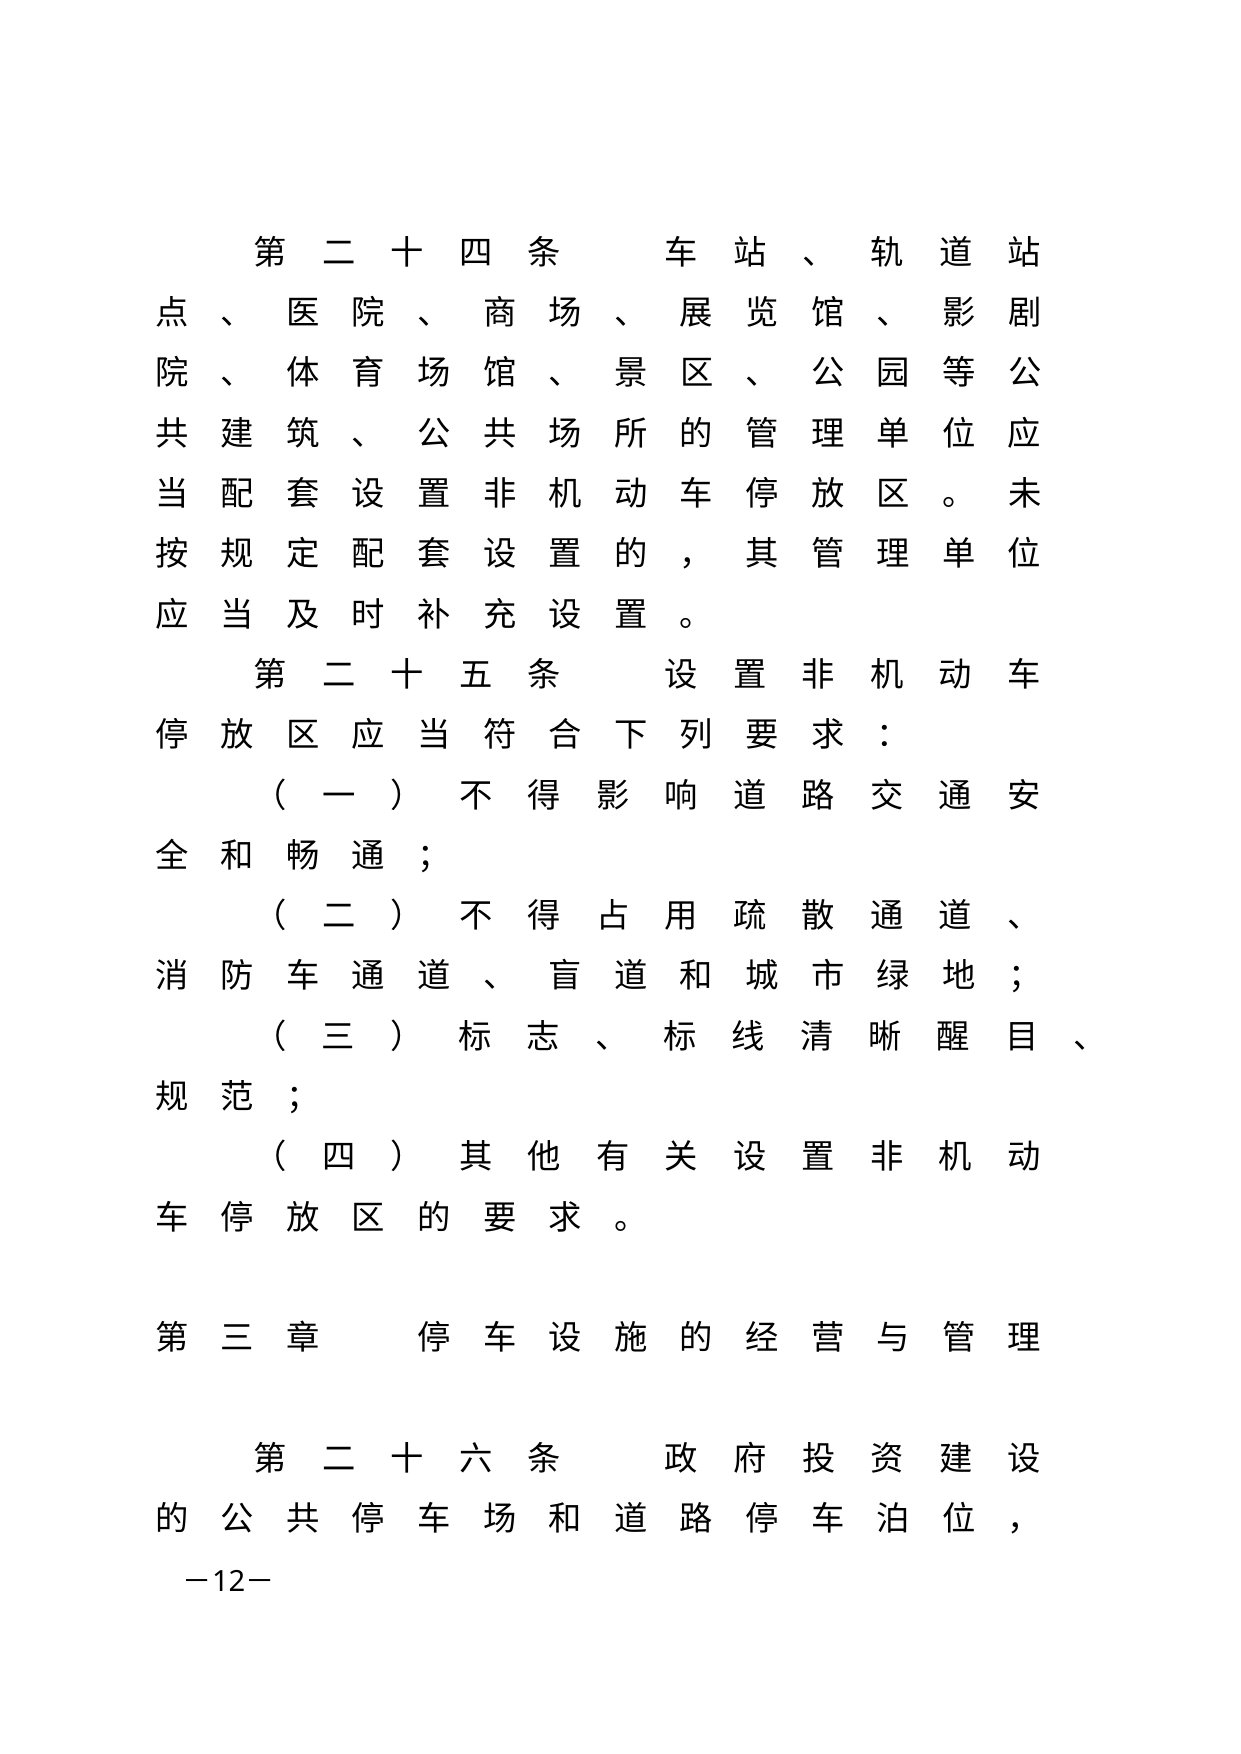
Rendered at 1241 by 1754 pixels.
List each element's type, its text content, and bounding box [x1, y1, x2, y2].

text 第三章 停车设施的经营与管理 [155, 1305, 1073, 1365]
text （四）其他有关设置非机动车停放区的要求。 [155, 1124, 1073, 1245]
text （二）不得占用疏散通道、消防车通道、盲道和城市绿地； [155, 883, 1073, 1003]
text 第二十六条 政府投资建设的公共停车场和道路停车泊位，应当依法确定经营者或者管理者。 [155, 1426, 1073, 1546]
text 第二十四条 车站、轨道站点、医院、商场、展览馆、影剧院、体育场馆、景区、公园等公共建筑、公共场所的管理单位应当配套设置非机动车停放区。未按规定配套设置的，其管理单位应当及时补充设置。 [155, 219, 1073, 642]
text 第二十五条 设置非机动车停放区应当符合下列要求： [155, 642, 1073, 762]
text （一）不得影响道路交通安全和畅通； [155, 762, 1073, 883]
text （三）标志、标线清晰醒目、规范； [155, 1003, 1073, 1124]
